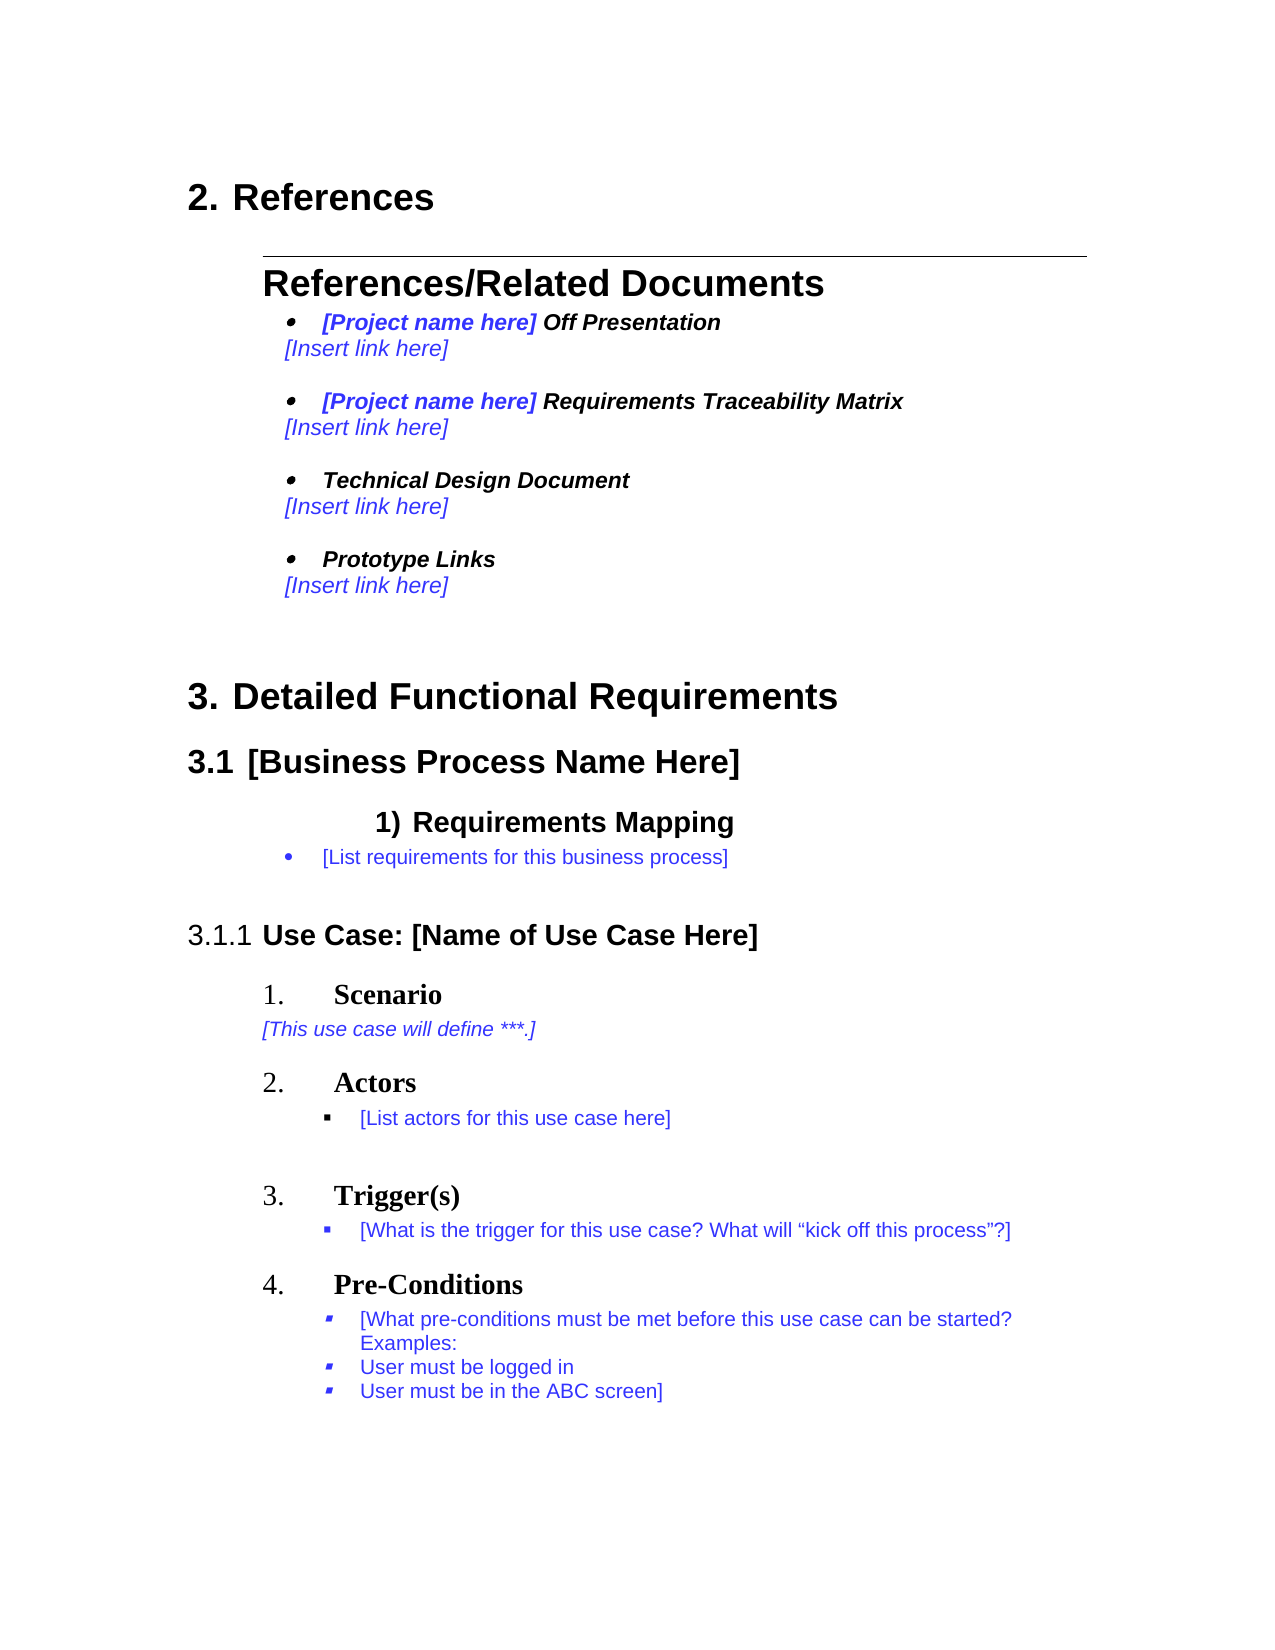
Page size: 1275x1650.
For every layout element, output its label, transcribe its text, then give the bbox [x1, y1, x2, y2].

subtitle Trigger(s) [262, 1178, 1087, 1212]
list [List actors for this use case here] [322, 1105, 1087, 1129]
text [Insert link here] [285, 335, 1087, 361]
list Technical Design Document [285, 467, 1087, 493]
text [Insert link here] [285, 493, 1087, 519]
subtitle Use Case: [Name of Use Case Here] [187, 918, 1087, 952]
subtitle Actors [262, 1066, 1087, 1099]
subtitle Scenario [262, 977, 1087, 1010]
subtitle Requirements Mapping [375, 805, 1087, 839]
subtitle References [187, 175, 1087, 218]
subtitle [Business Process Name Here] [187, 742, 1087, 780]
list [List requirements for this business process] [285, 845, 1087, 869]
list User must be in the ABC screen] [322, 1379, 1087, 1403]
list [Project name here] Off Presentation [285, 309, 1087, 335]
list [What pre-conditions must be met before this use case can be started? Examples: [322, 1307, 1087, 1355]
text [This use case will define ***.] [262, 1017, 1087, 1041]
list [Project name here] Requirements Traceability Matrix [285, 388, 1087, 414]
subtitle References/Related Documents [262, 257, 1087, 304]
text [Insert link here] [285, 414, 1087, 440]
list Prototype Links [285, 546, 1087, 572]
list User must be logged in [322, 1355, 1087, 1379]
subtitle Pre-Conditions [262, 1267, 1087, 1301]
text [Insert link here] [285, 572, 1087, 598]
subtitle Detailed Functional Requirements [187, 674, 1087, 717]
list [What is the trigger for this use case? What will “kick off this process”?] [322, 1218, 1087, 1242]
